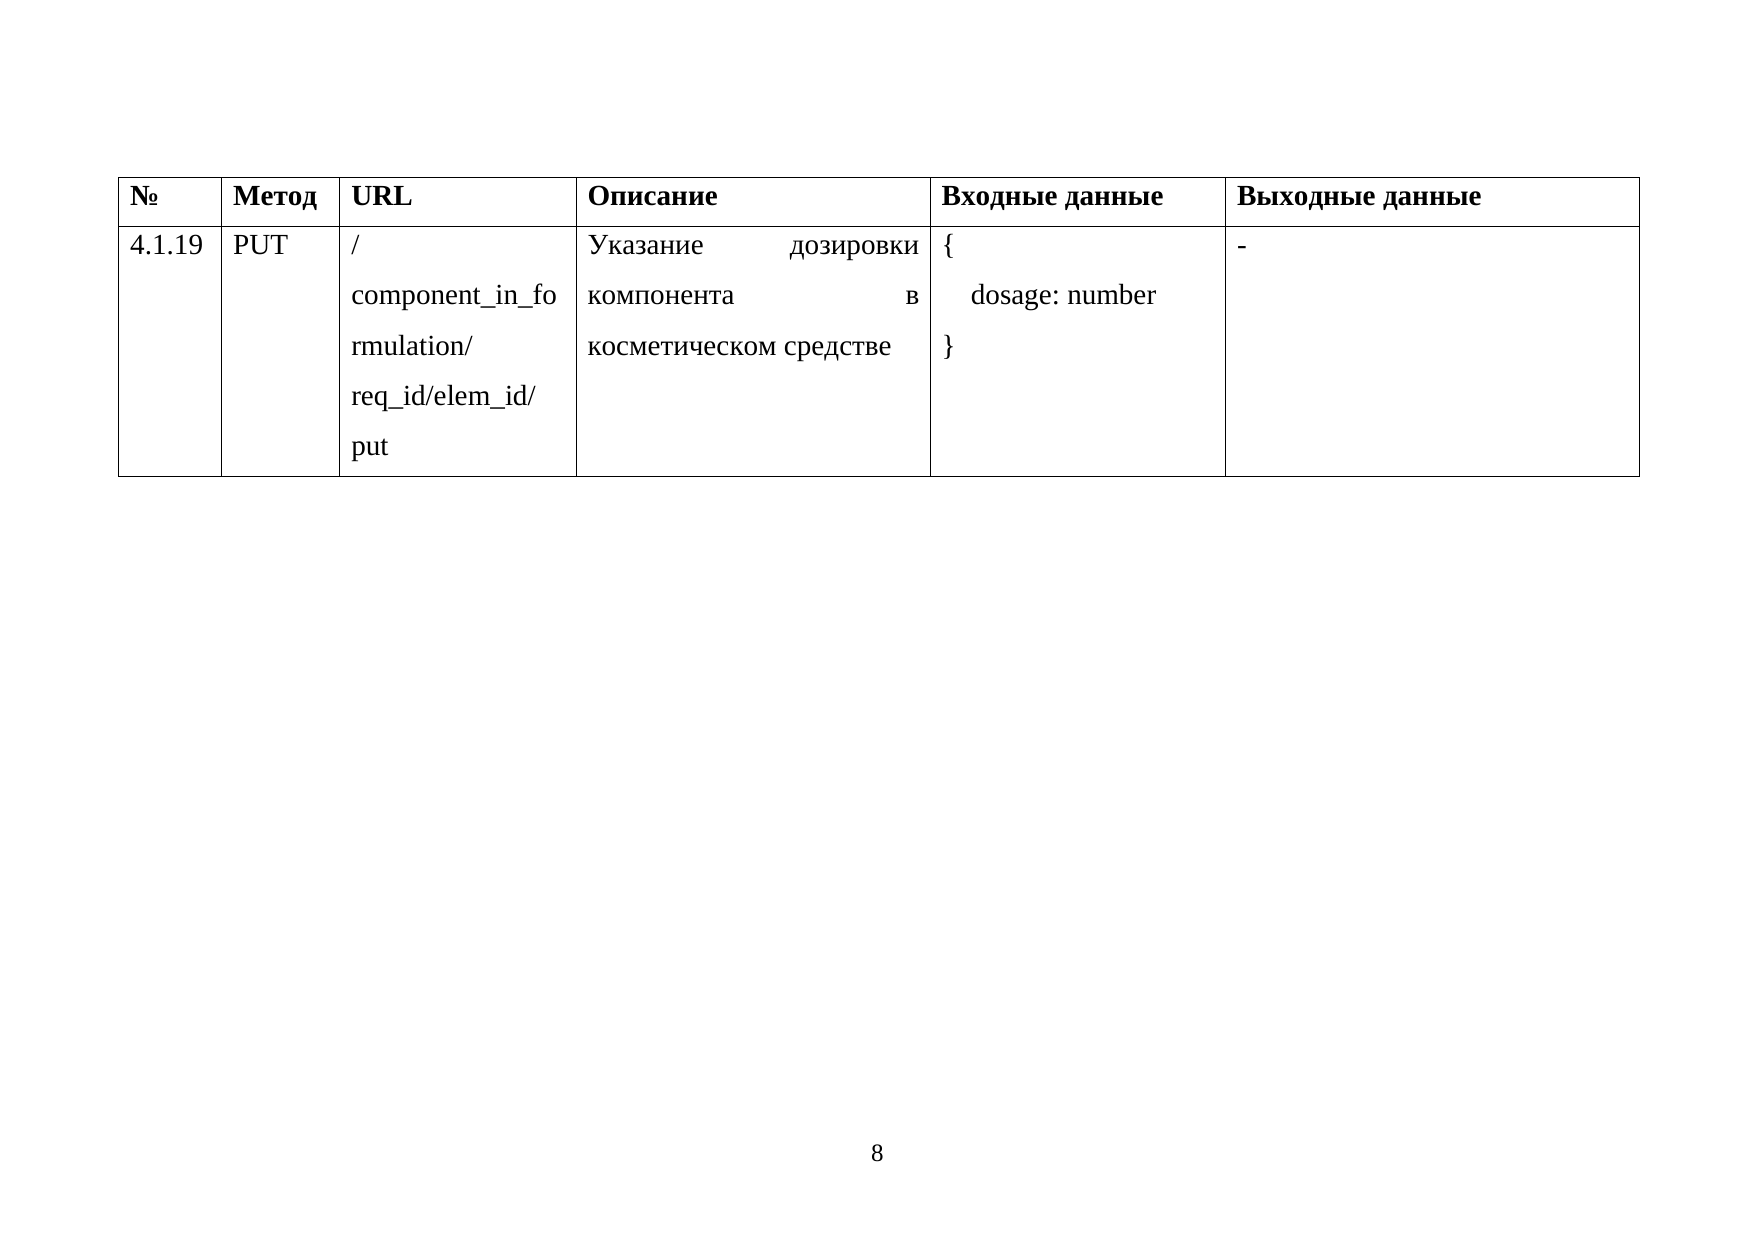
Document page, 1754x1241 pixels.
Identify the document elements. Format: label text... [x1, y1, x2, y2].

table_cell PUT [222, 227, 339, 476]
table_cell 4.1.19 [119, 227, 221, 476]
table_header Входные данные [931, 178, 1225, 226]
table_header Метод [222, 178, 339, 226]
table_header URL [340, 178, 576, 226]
table_cell Указание дозировки компонента в косметическом средстве [577, 227, 930, 476]
table_cell { dosage: number } [931, 227, 1225, 476]
table_header № [119, 178, 221, 226]
table_cell /component_in_formulation/req_id/elem_id/put [340, 227, 576, 476]
table_cell - [1226, 227, 1639, 476]
table_header Описание [577, 178, 930, 226]
table_header Выходные данные [1226, 178, 1639, 226]
